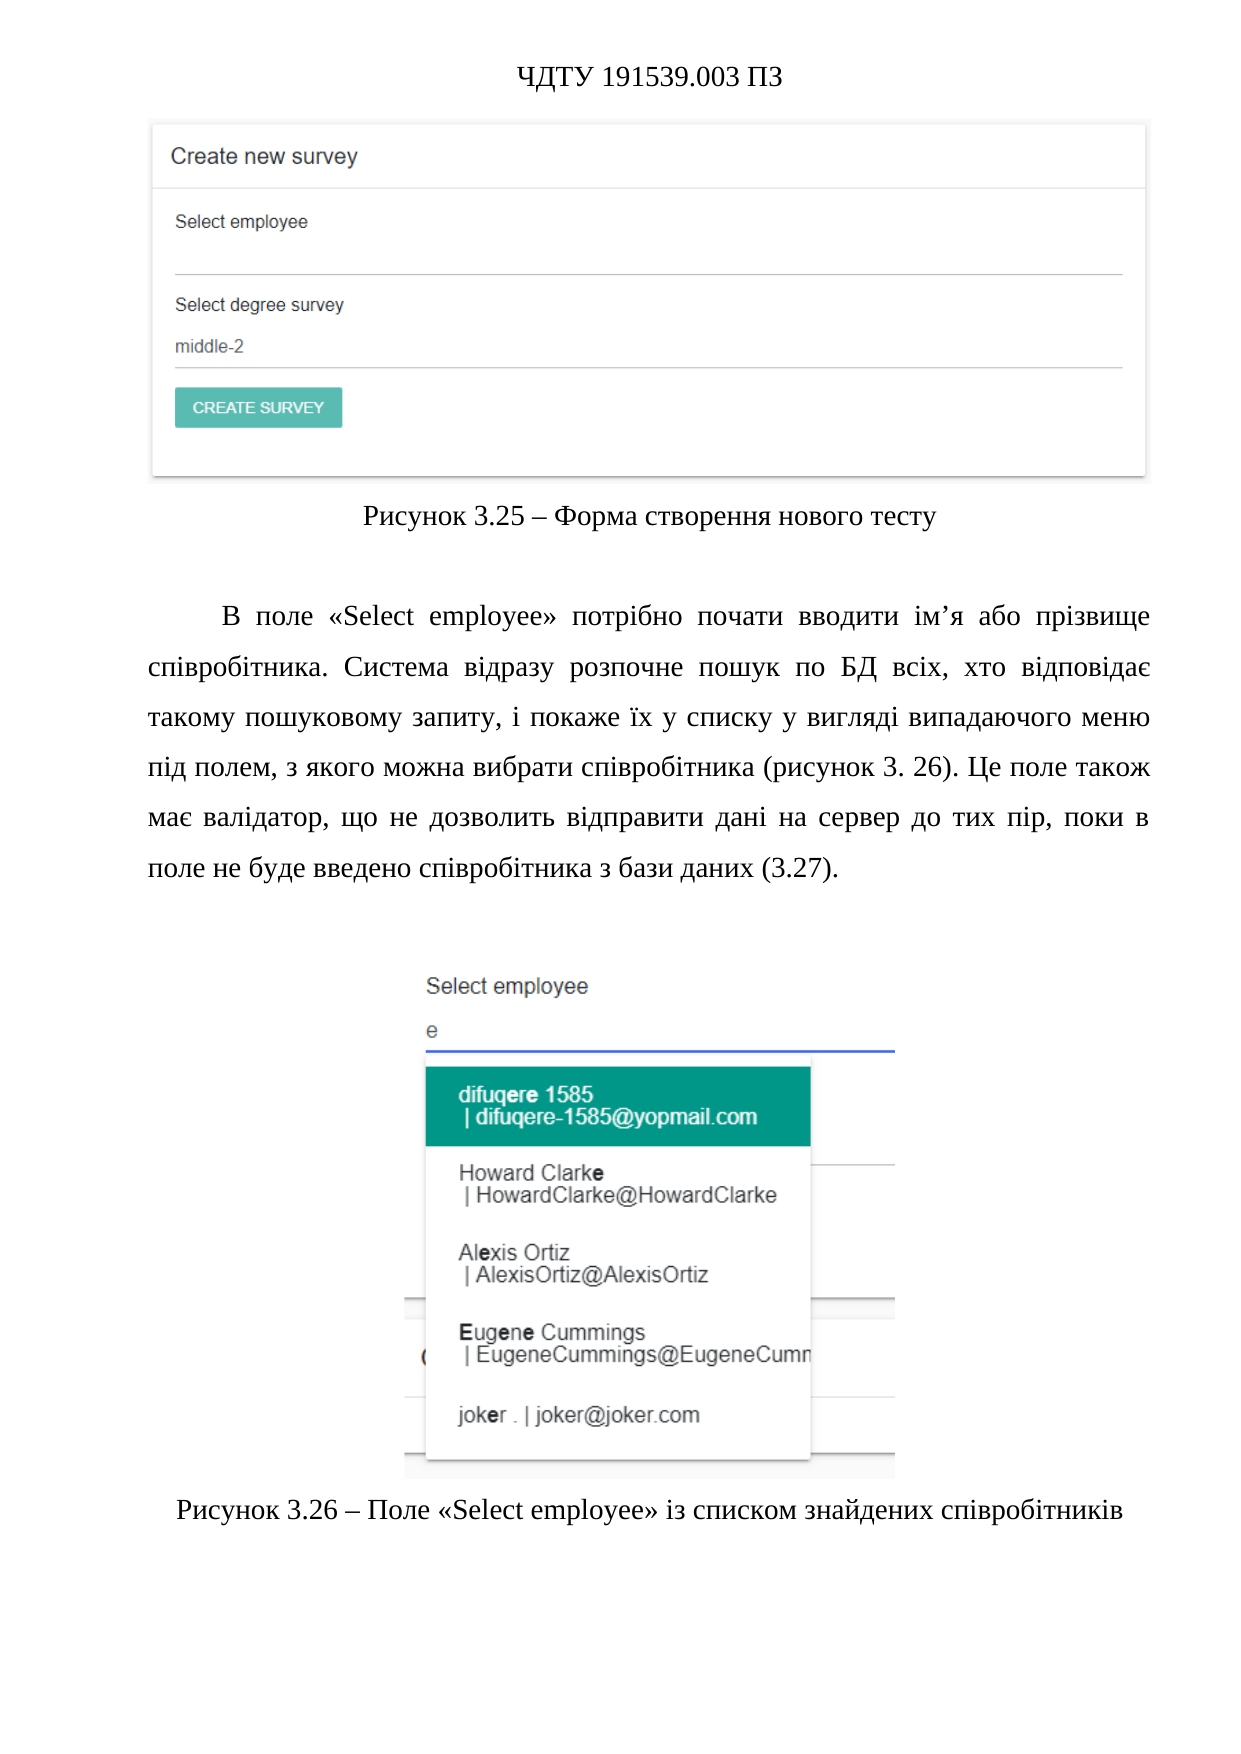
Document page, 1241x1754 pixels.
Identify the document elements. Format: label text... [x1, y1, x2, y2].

text В поле «Select employee» потрібно почати вводити ім’я або прізвище співробітника. Система відразу розпочне пошук по БД всіх, хто відповідає такому пошуковому запиту, і покаже їх у списку у вигляді випадаючого меню під полем, з якого можна вибрати співробітника (рисунок 3. 26). Це поле також має валідатор, що не дозволить відправити дані на сервер до тих пір, поки в поле не буде введено співробітника з бази даних (3.27). [148, 598, 1152, 883]
picture [404, 950, 895, 1479]
text Рисунок 3.25 – Форма створення нового тесту [148, 498, 1152, 531]
picture [147, 118, 1152, 484]
text Рисунок 3.26 – Поле «Select employee» із списком знайдених співробітників [148, 1492, 1152, 1526]
